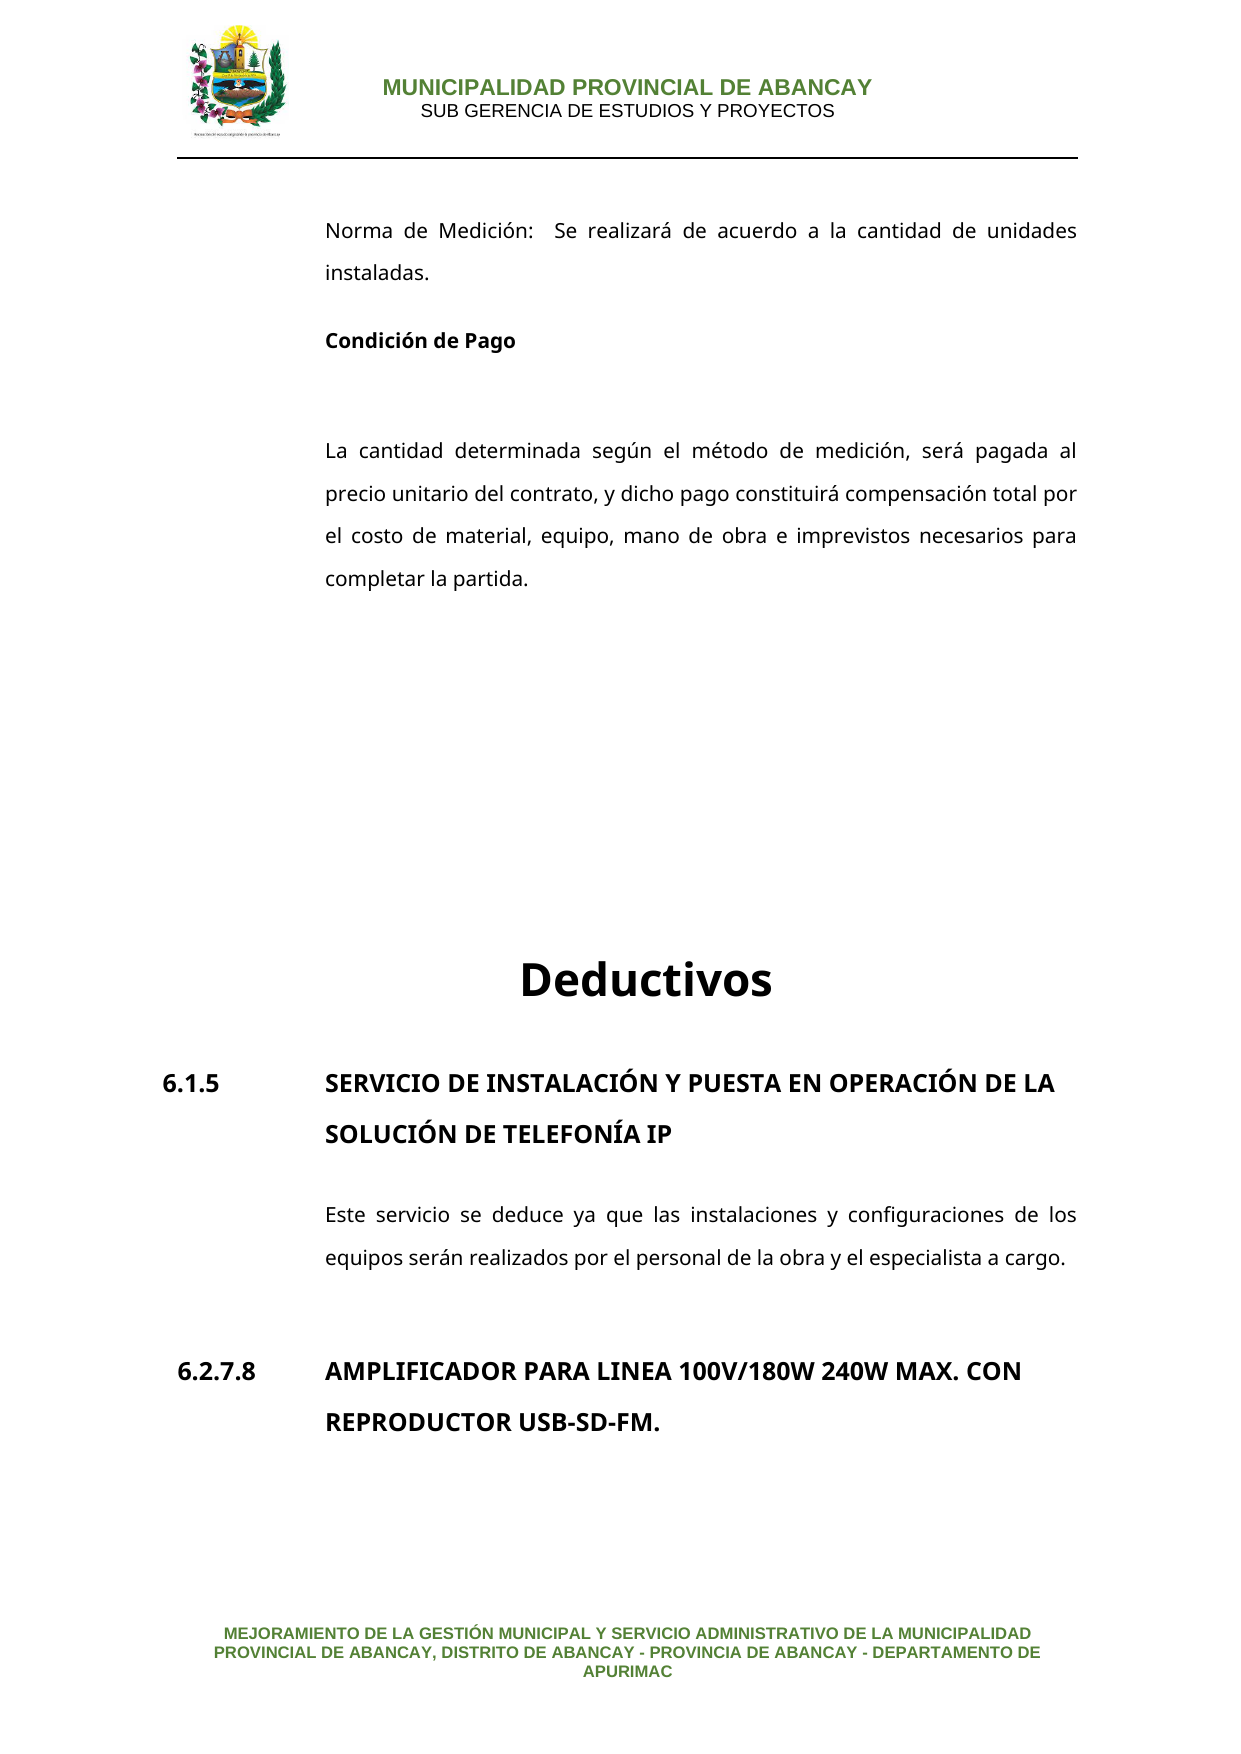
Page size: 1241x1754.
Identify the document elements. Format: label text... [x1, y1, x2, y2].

list Este servicio se deduce ya que las instalaciones y configuraciones de los equipos serán realizados por el personal de la obra y el especialista a cargo. [222, 1201, 1078, 1272]
subtitle 6.1.5 SERVICIO DE INSTALACIÓN Y PUESTA EN OPERACIÓN DE LA SOLUCIÓN DE TELEFONÍA IP [162, 1066, 1078, 1151]
picture [177, 25, 290, 141]
subtitle 6.2.7.8 AMPLIFICADOR PARA LINEA 100V/180W 240W MAX. CON REPRODUCTOR USB-SD-FM. [177, 1353, 1078, 1438]
list La cantidad determinada según el método de medición, será pagada al precio unitario del contrato, y dicho pago constituirá compensación total por el costo de material, equipo, mano de obra e imprevistos necesarios para completar la partida. [325, 436, 1078, 592]
list Deductivos [215, 947, 1078, 1010]
text Condición de Pago [325, 326, 1078, 354]
list Norma de Medición: Se realizará de acuerdo a la cantidad de unidades instaladas. [325, 216, 1078, 287]
